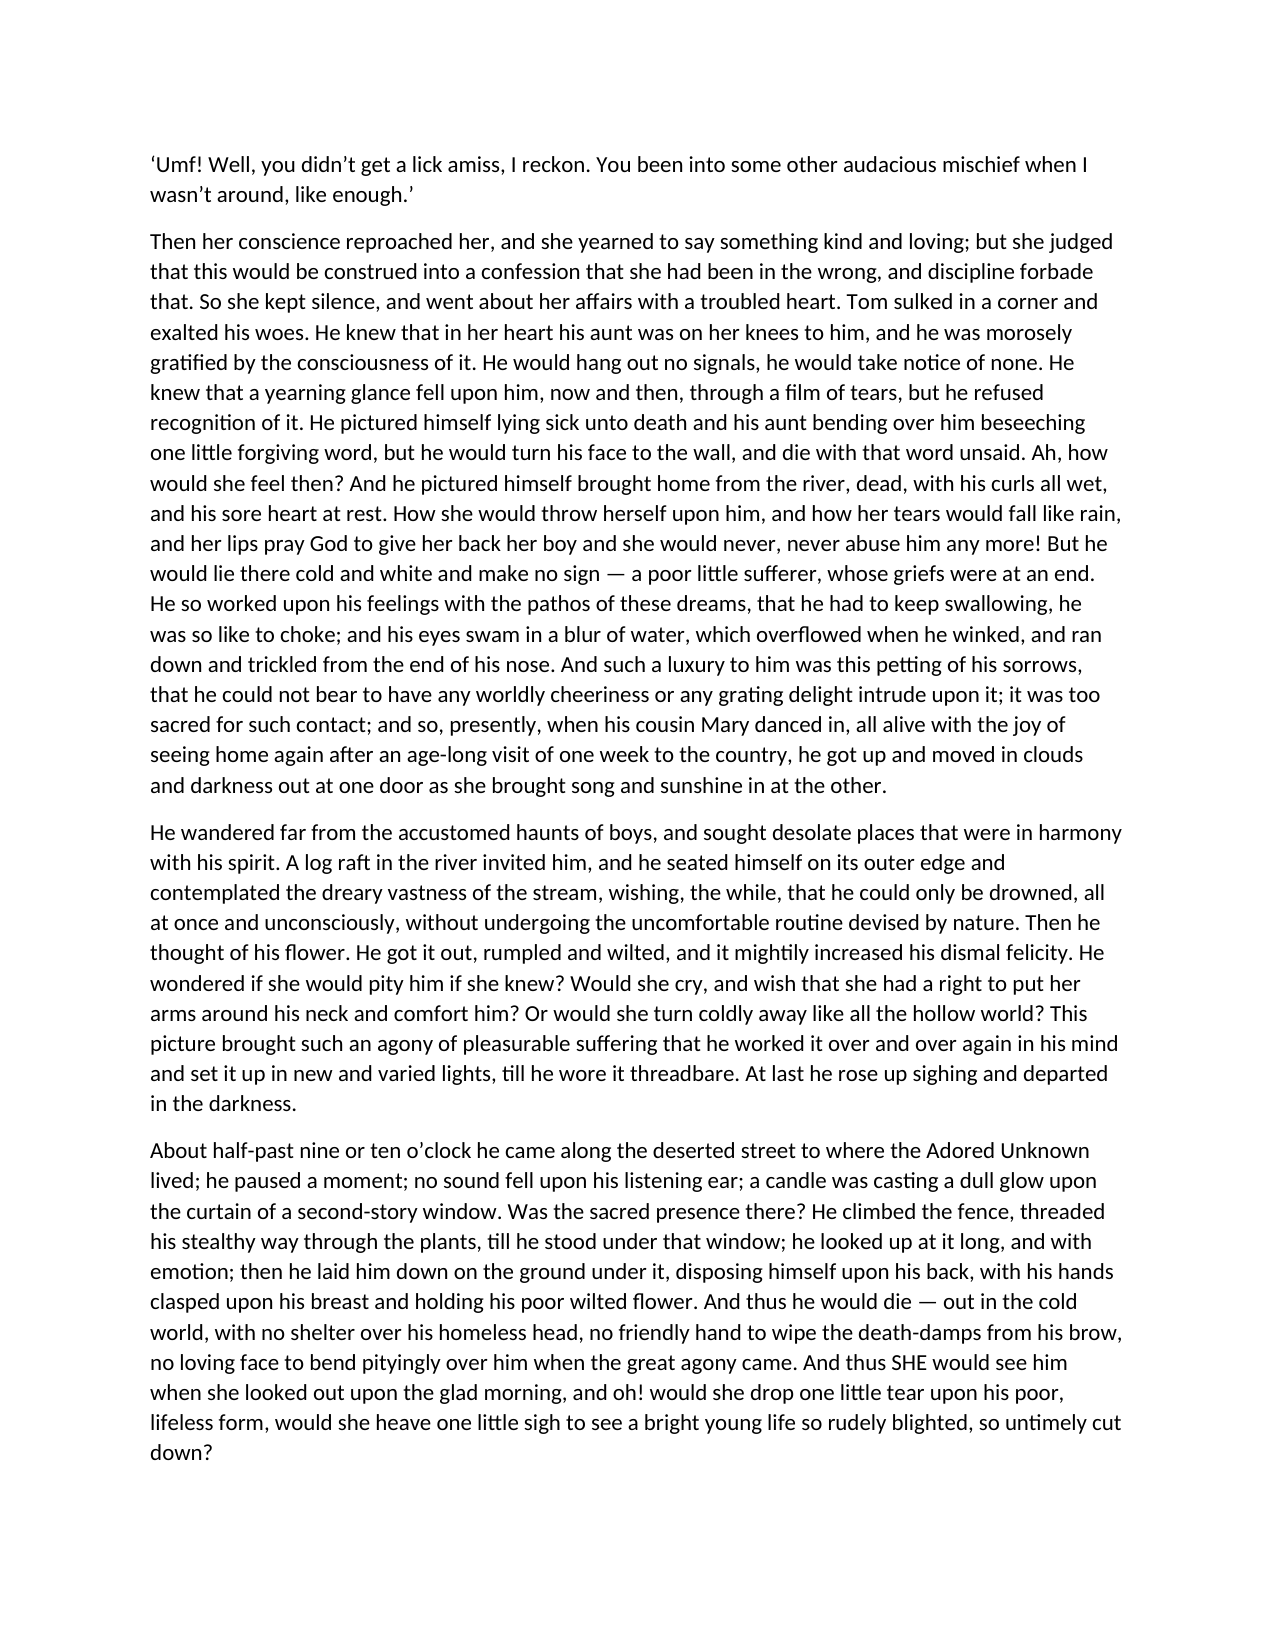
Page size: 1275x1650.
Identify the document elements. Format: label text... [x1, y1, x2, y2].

text About half-past nine or ten o’clock he came along the deserted street to where the Adored Unknown lived; he paused a moment; no sound fell upon his listening ear; a candle was casting a dull glow upon the curtain of a second-story window. Was the sacred presence there? He climbed the fence, threaded his stealthy way through the plants, till he stood under that window; he looked up at it long, and with emotion; then he laid him down on the ground under it, disposing himself upon his back, with his hands clasped upon his breast and holding his poor wilted flower. And thus he would die — out in the cold world, with no shelter over his homeless head, no friendly hand to wipe the death-damps from his brow, no loving face to bend pityingly over him when the great agony came. And thus SHE would see him when she looked out upon the glad morning, and oh! would she drop one little tear upon his poor, lifeless form, would she heave one little sigh to see a bright young life so rudely blighted, so untimely cut down? [150, 1136, 1125, 1467]
text Then her conscience reproached her, and she yearned to say something kind and loving; but she judged that this would be construed into a confession that she had been in the wrong, and discipline forbade that. So she kept silence, and went about her affairs with a troubled heart. Tom sulked in a corner and exalted his woes. He knew that in her heart his aunt was on her knees to him, and he was morosely gratified by the consciousness of it. He would hang out no signals, he would take notice of none. He knew that a yearning glance fell upon him, now and then, through a film of tears, but he refused recognition of it. He pictured himself lying sick unto death and his aunt bending over him beseeching one little forgiving word, but he would turn his face to the wall, and die with that word unsaid. Ah, how would she feel then? And he pictured himself brought home from the river, dead, with his curls all wet, and his sore heart at rest. How she would throw herself upon him, and how her tears would fall like rain, and her lips pray God to give her back her boy and she would never, never abuse him any more! But he would lie there cold and white and make no sign — a poor little sufferer, whose griefs were at an end. He so worked upon his feelings with the pathos of these dreams, that he had to keep swallowing, he was so like to choke; and his eyes swam in a blur of water, which overflowed when he winked, and ran down and trickled from the end of his nose. And such a luxury to him was this petting of his sorrows, that he could not bear to have any worldly cheeriness or any grating delight intrude upon it; it was too sacred for such contact; and so, presently, when his cousin Mary danced in, all alive with the joy of seeing home again after an age-long visit of one week to the country, he got up and moved in clouds and darkness out at one door as she brought song and sunshine in at the other. [150, 227, 1125, 799]
text ‘Umf! Well, you didn’t get a lick amiss, I reckon. You been into some other audacious mischief when I wasn’t around, like enough.’ [150, 150, 1125, 208]
text He wandered far from the accustomed haunts of boys, and sought desolate places that were in harmony with his spirit. A log raft in the river invited him, and he seated himself on its outer edge and contemplated the dreary vastness of the stream, wishing, the while, that he could only be drowned, all at once and unconsciously, without undergoing the uncomfortable routine devised by nature. Then he thought of his flower. He got it out, rumpled and wilted, and it mightily increased his dismal felicity. He wondered if she would pity him if she knew? Would she cry, and wish that she had a right to put her arms around his neck and comfort him? Or would she turn coldly away like all the hollow world? This picture brought such an agony of pleasurable suffering that he worked it over and over again in his mind and set it up in new and varied lights, till he wore it threadbare. At last he rose up sighing and departed in the darkness. [150, 818, 1125, 1118]
